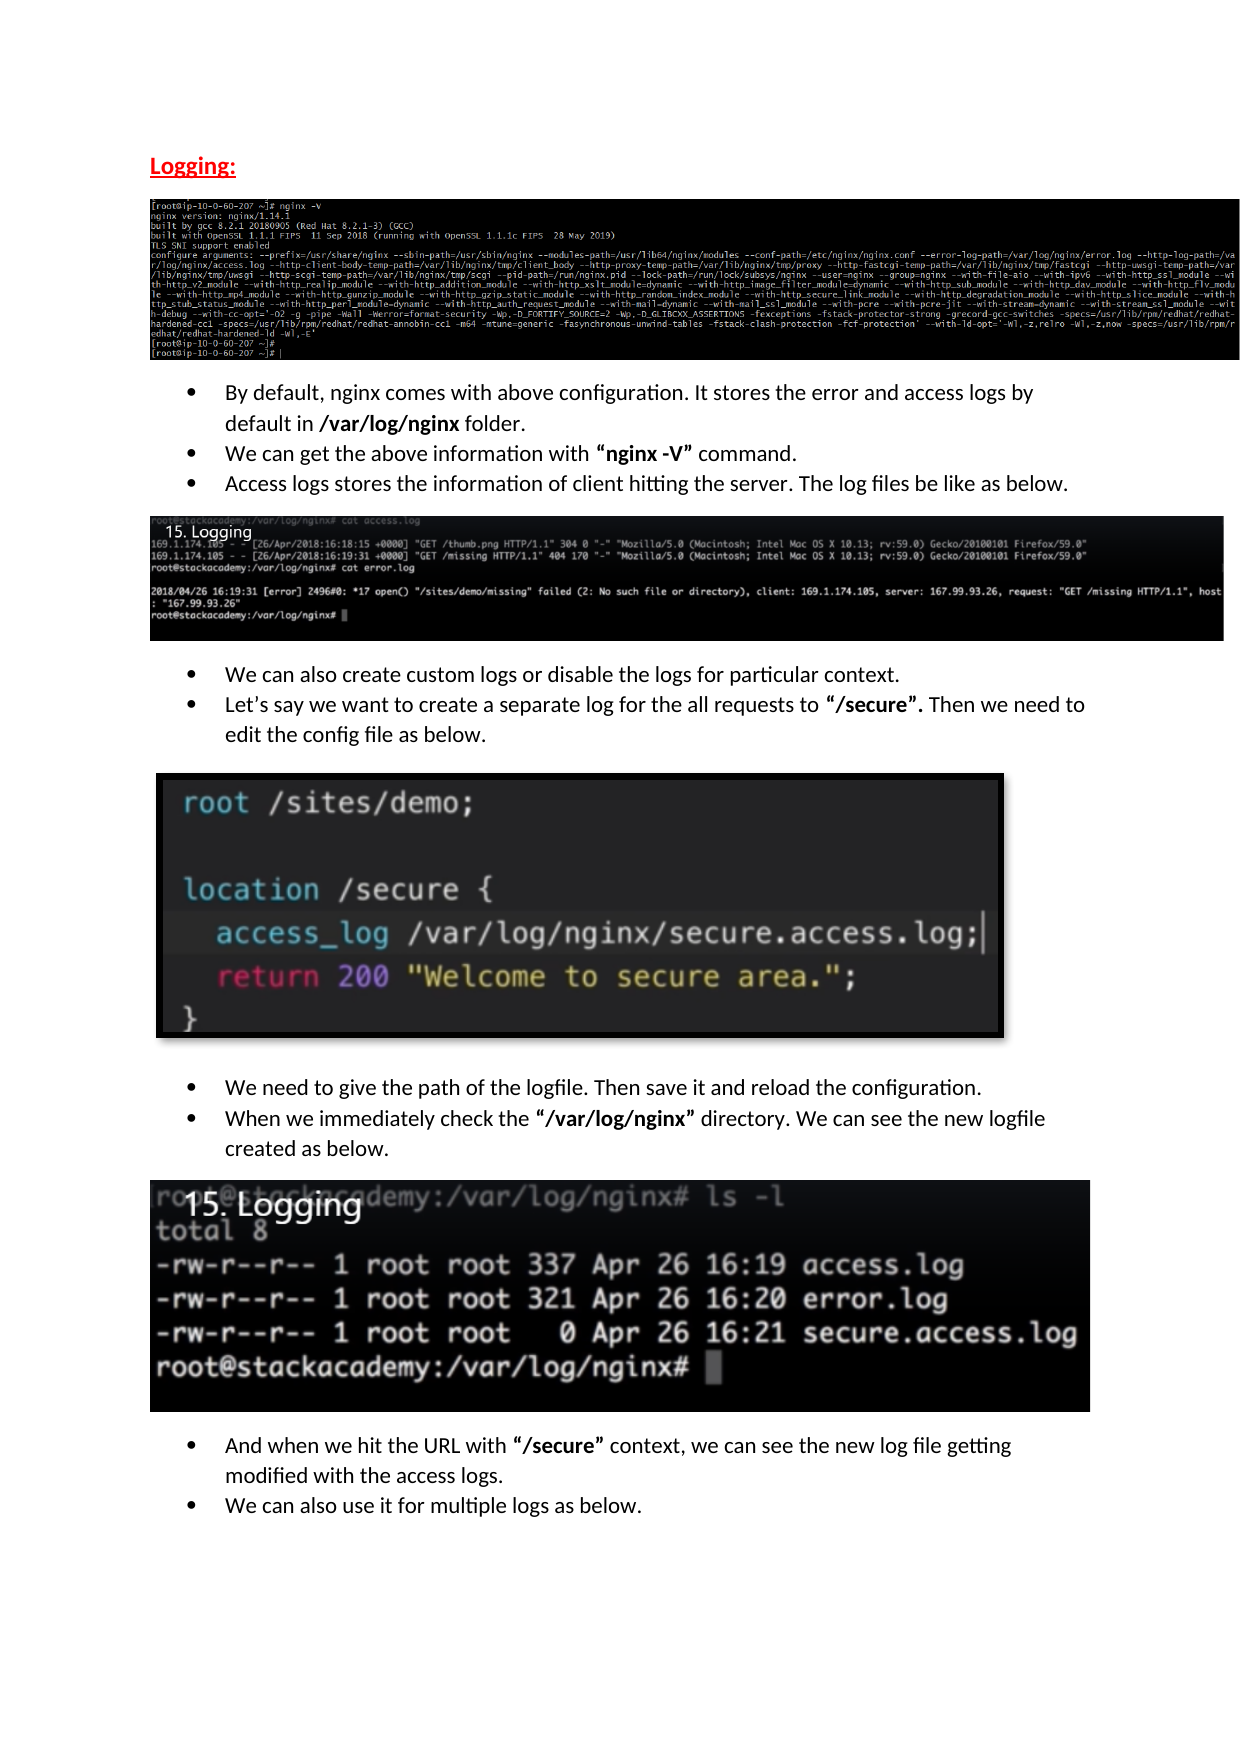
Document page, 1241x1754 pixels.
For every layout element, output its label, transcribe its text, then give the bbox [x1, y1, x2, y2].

list When we immediately check the “/var/log/nginx” directory. We can see the new logfile created as below. [187, 1104, 1090, 1162]
list We can also create custom logs or disable the logs for particular context. [187, 660, 1090, 688]
picture [150, 1180, 1091, 1412]
list We need to give the path of the logfile. Then save it and reload the configuration. [187, 1073, 1090, 1102]
picture [163, 780, 998, 1032]
picture [150, 199, 1240, 360]
list We can get the above information with “nginx -V” command. [187, 439, 1090, 467]
picture [150, 516, 1224, 641]
list Access logs stores the information of client hitting the server. The log files be like as below. [187, 469, 1090, 497]
list We can also use it for multiple logs as below. [187, 1491, 1090, 1519]
list By default, nginx comes with above configuration. It stores the error and access logs by default in /var/log/nginx folder. [187, 378, 1090, 437]
list Let’s say we want to create a separate log for the all requests to “/secure”. Then we need to edit the config file as below. [187, 690, 1090, 748]
list And when we hit the URL with “/secure” context, we can see the new log file getting modified with the access logs. [187, 1431, 1090, 1489]
text Logging: [150, 150, 1090, 181]
